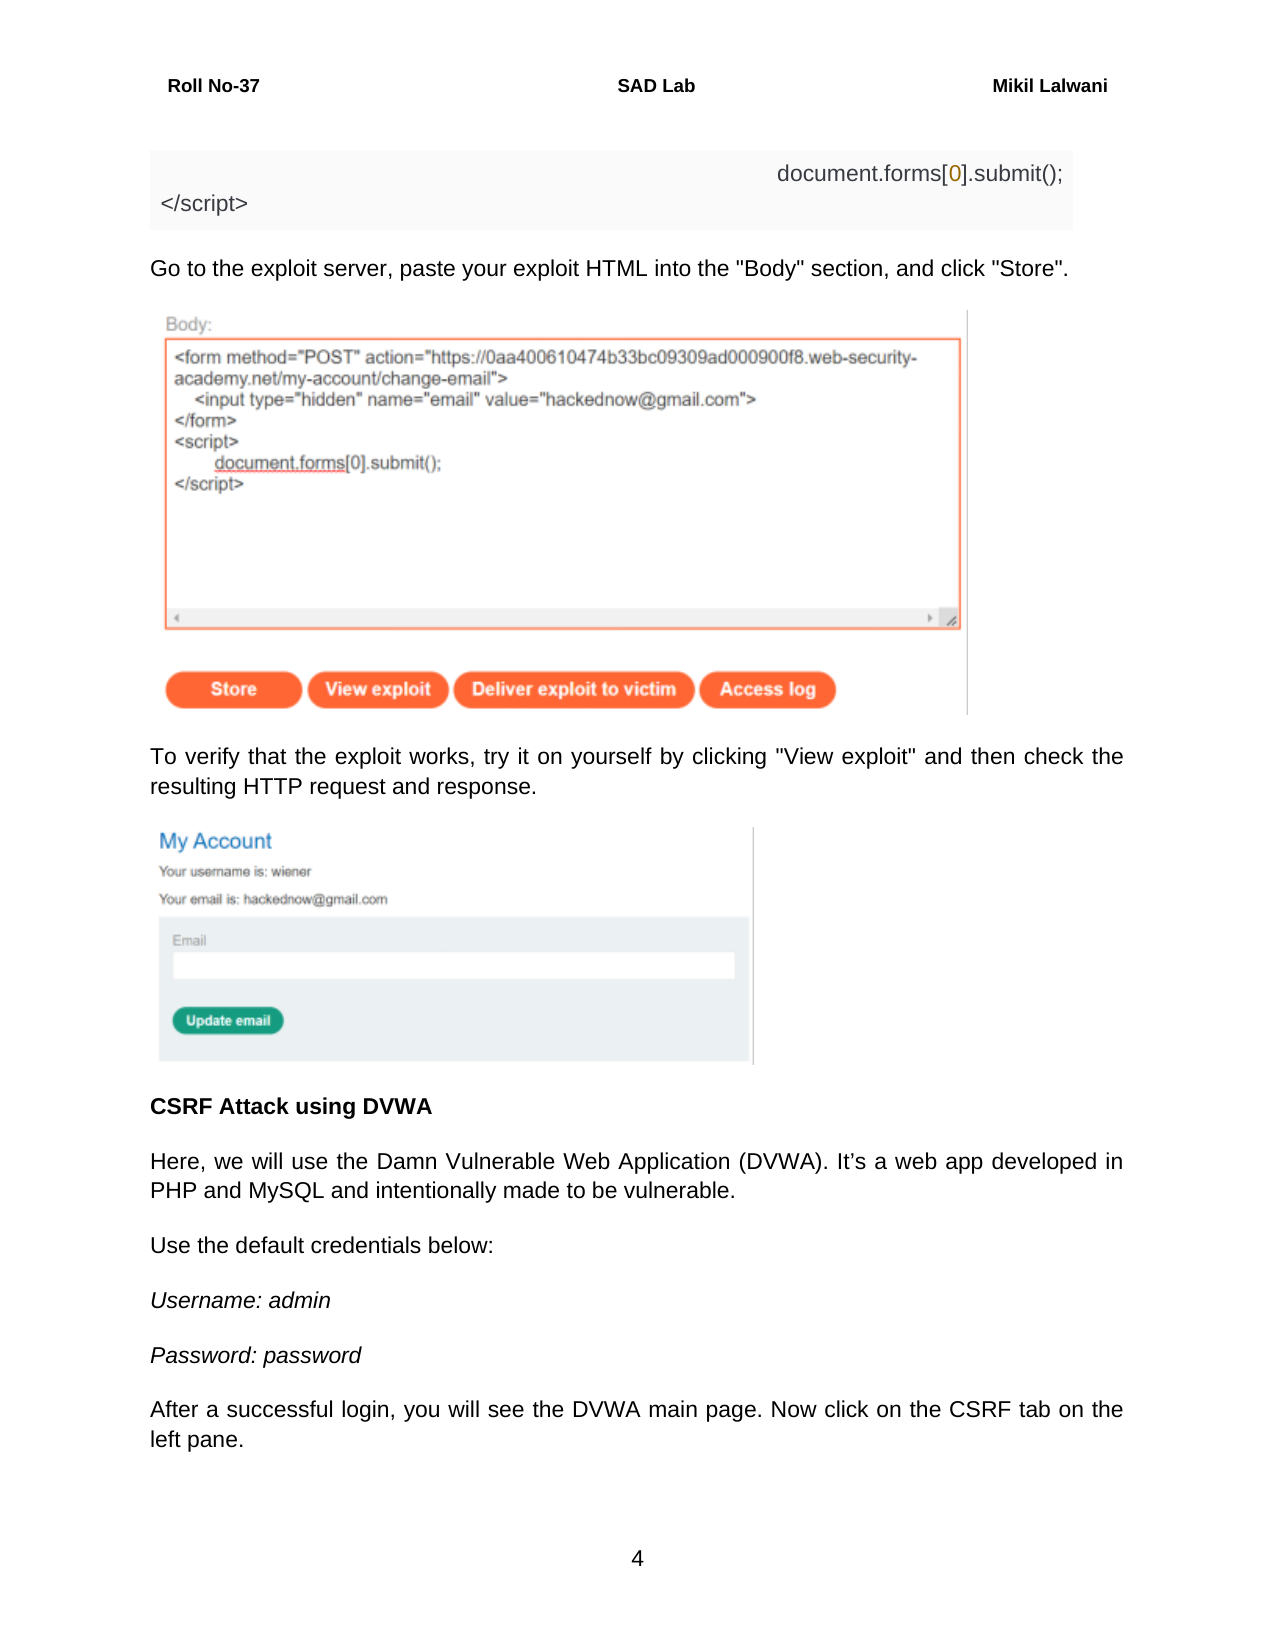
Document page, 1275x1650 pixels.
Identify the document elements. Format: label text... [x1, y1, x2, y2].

text Go to the exploit server, paste your exploit HTML into the "Body" section, and click "Store". [150, 255, 1125, 282]
text Use the default credentials below: [150, 1232, 1125, 1258]
text To verify that the exploit works, try it on yourself by clicking "View exploit" and then check the resulting HTTP request and response. [150, 743, 1125, 799]
picture [156, 827, 755, 1065]
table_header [150, 150, 1073, 230]
picture [156, 310, 969, 715]
text After a successful login, you will see the DVWA main page. Now click on the CSRF tab on the left pane. [150, 1396, 1125, 1452]
text Password: password [150, 1342, 1125, 1368]
text CSRF Attack using DVWA [150, 1093, 1125, 1119]
text Username: admin [150, 1287, 1125, 1313]
text Here, we will use the Damn Vulnerable Web Application (DVWA). It’s a web app developed in PHP and MySQL and intentionally made to be vulnerable. [150, 1148, 1125, 1204]
